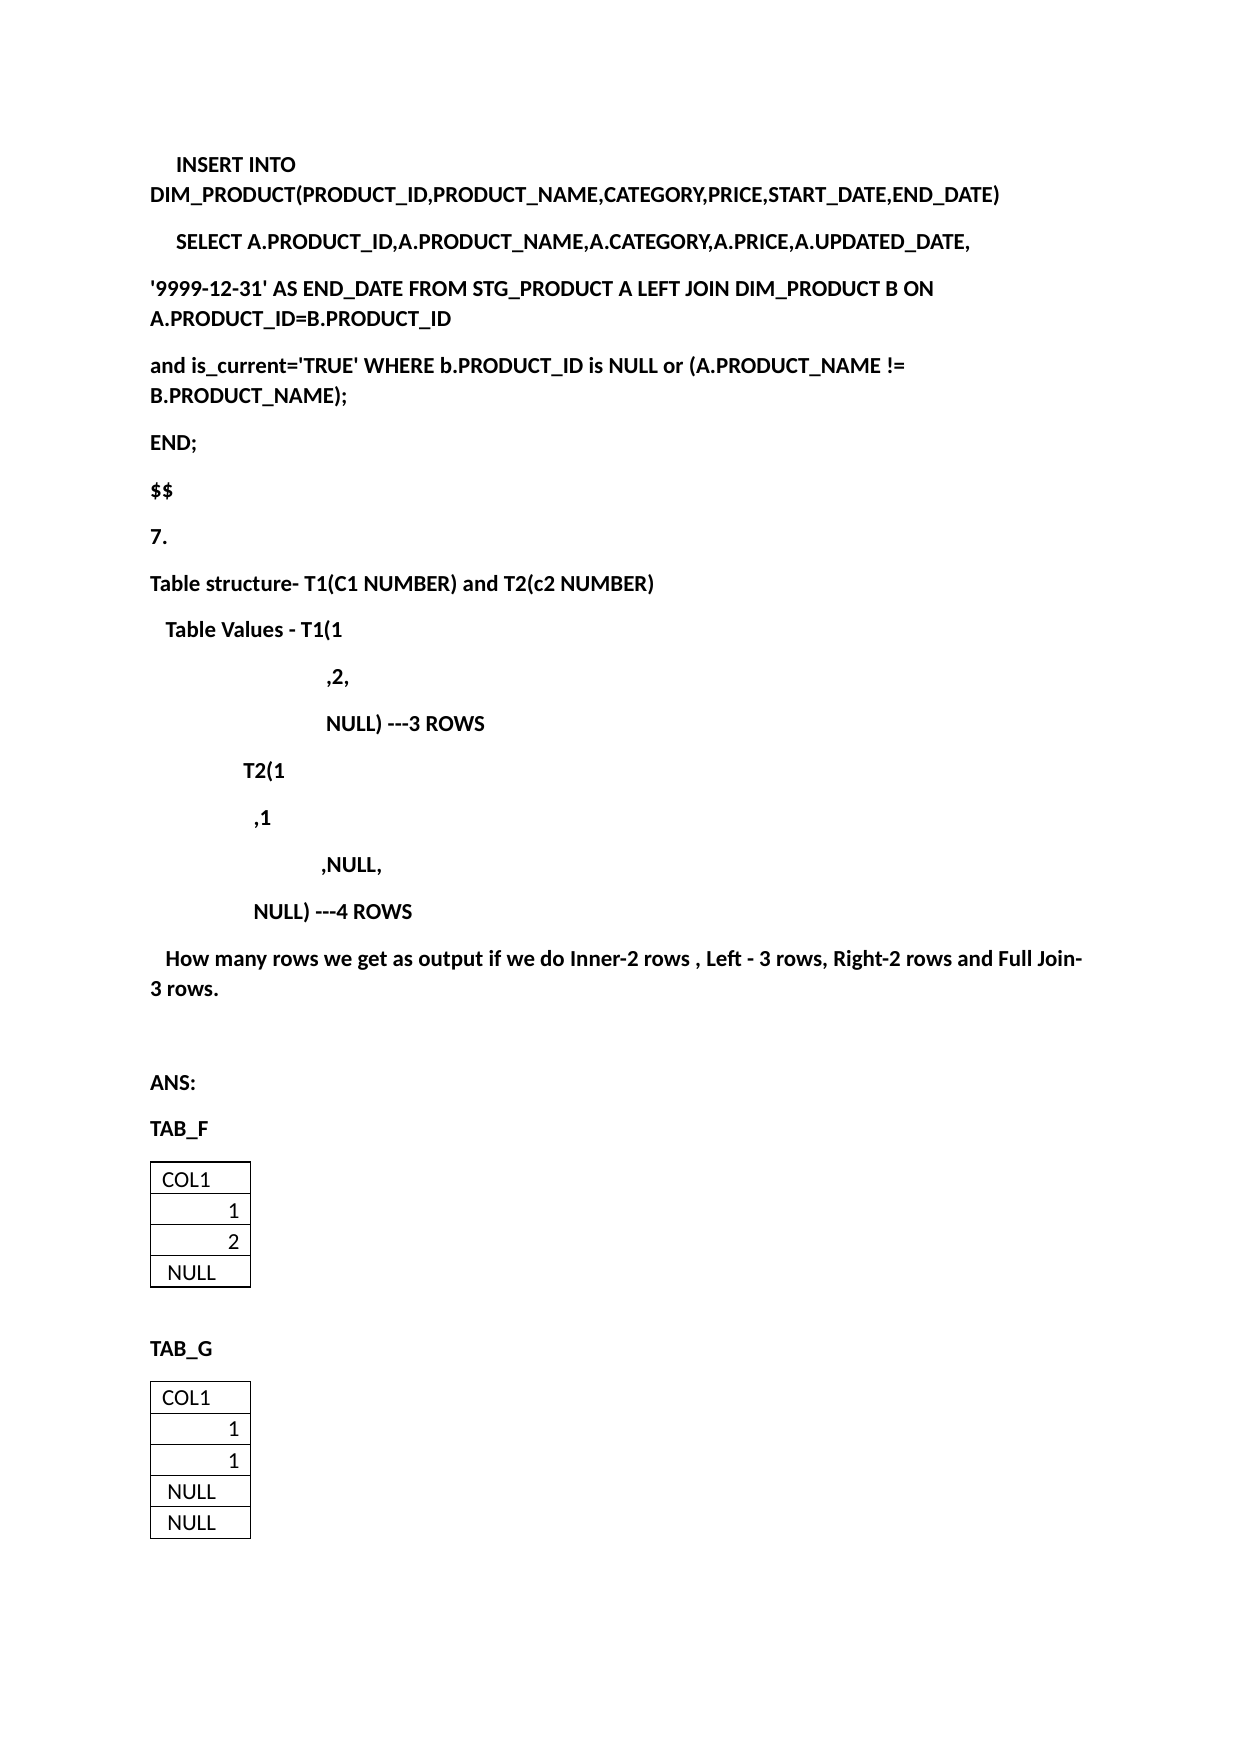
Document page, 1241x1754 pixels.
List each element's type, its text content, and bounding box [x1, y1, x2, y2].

table_cell 1 [151, 1194, 250, 1224]
text TAB_F [150, 1114, 1090, 1143]
text How many rows we get as output if we do Inner-2 rows , Left - 3 rows, Right-2 rows and Full Join-3 rows. [150, 944, 1090, 1002]
table_cell 1 [151, 1445, 250, 1475]
text NULL) ---3 ROWS [150, 709, 1090, 737]
text SELECT A.PRODUCT_ID,A.PRODUCT_NAME,A.CATEGORY,A.PRICE,A.UPDATED_DATE, [150, 227, 1090, 255]
text 7. [150, 522, 1090, 550]
text $$ [150, 475, 1090, 503]
table_cell NULL [151, 1507, 250, 1537]
table_cell 2 [151, 1225, 250, 1255]
table_header COL1 [151, 1382, 250, 1412]
text INSERT INTO DIM_PRODUCT(PRODUCT_ID,PRODUCT_NAME,CATEGORY,PRICE,START_DATE,END_DATE) [150, 150, 1090, 208]
text ,1 [150, 803, 1090, 831]
table_cell NULL [151, 1476, 250, 1506]
text END; [150, 428, 1090, 456]
text NULL) ---4 ROWS [150, 897, 1090, 925]
text Table structure- T1(C1 NUMBER) and T2(c2 NUMBER) [150, 569, 1090, 597]
text and is_current='TRUE' WHERE b.PRODUCT_ID is NULL or (A.PRODUCT_NAME != B.PRODUCT_NAME); [150, 351, 1090, 409]
text ,2, [150, 662, 1090, 691]
text '9999-12-31' AS END_DATE FROM STG_PRODUCT A LEFT JOIN DIM_PRODUCT B ON A.PRODUCT_ID=B.PRODUCT_ID [150, 274, 1090, 332]
table_cell 1 [151, 1414, 250, 1444]
text ANS: [150, 1068, 1090, 1096]
text TAB_G [150, 1334, 1090, 1362]
table_header COL1 [151, 1163, 250, 1193]
table_cell NULL [151, 1256, 250, 1286]
text Table Values - T1(1 [150, 616, 1090, 644]
text ,NULL, [150, 850, 1090, 878]
text T2(1 [150, 756, 1090, 784]
